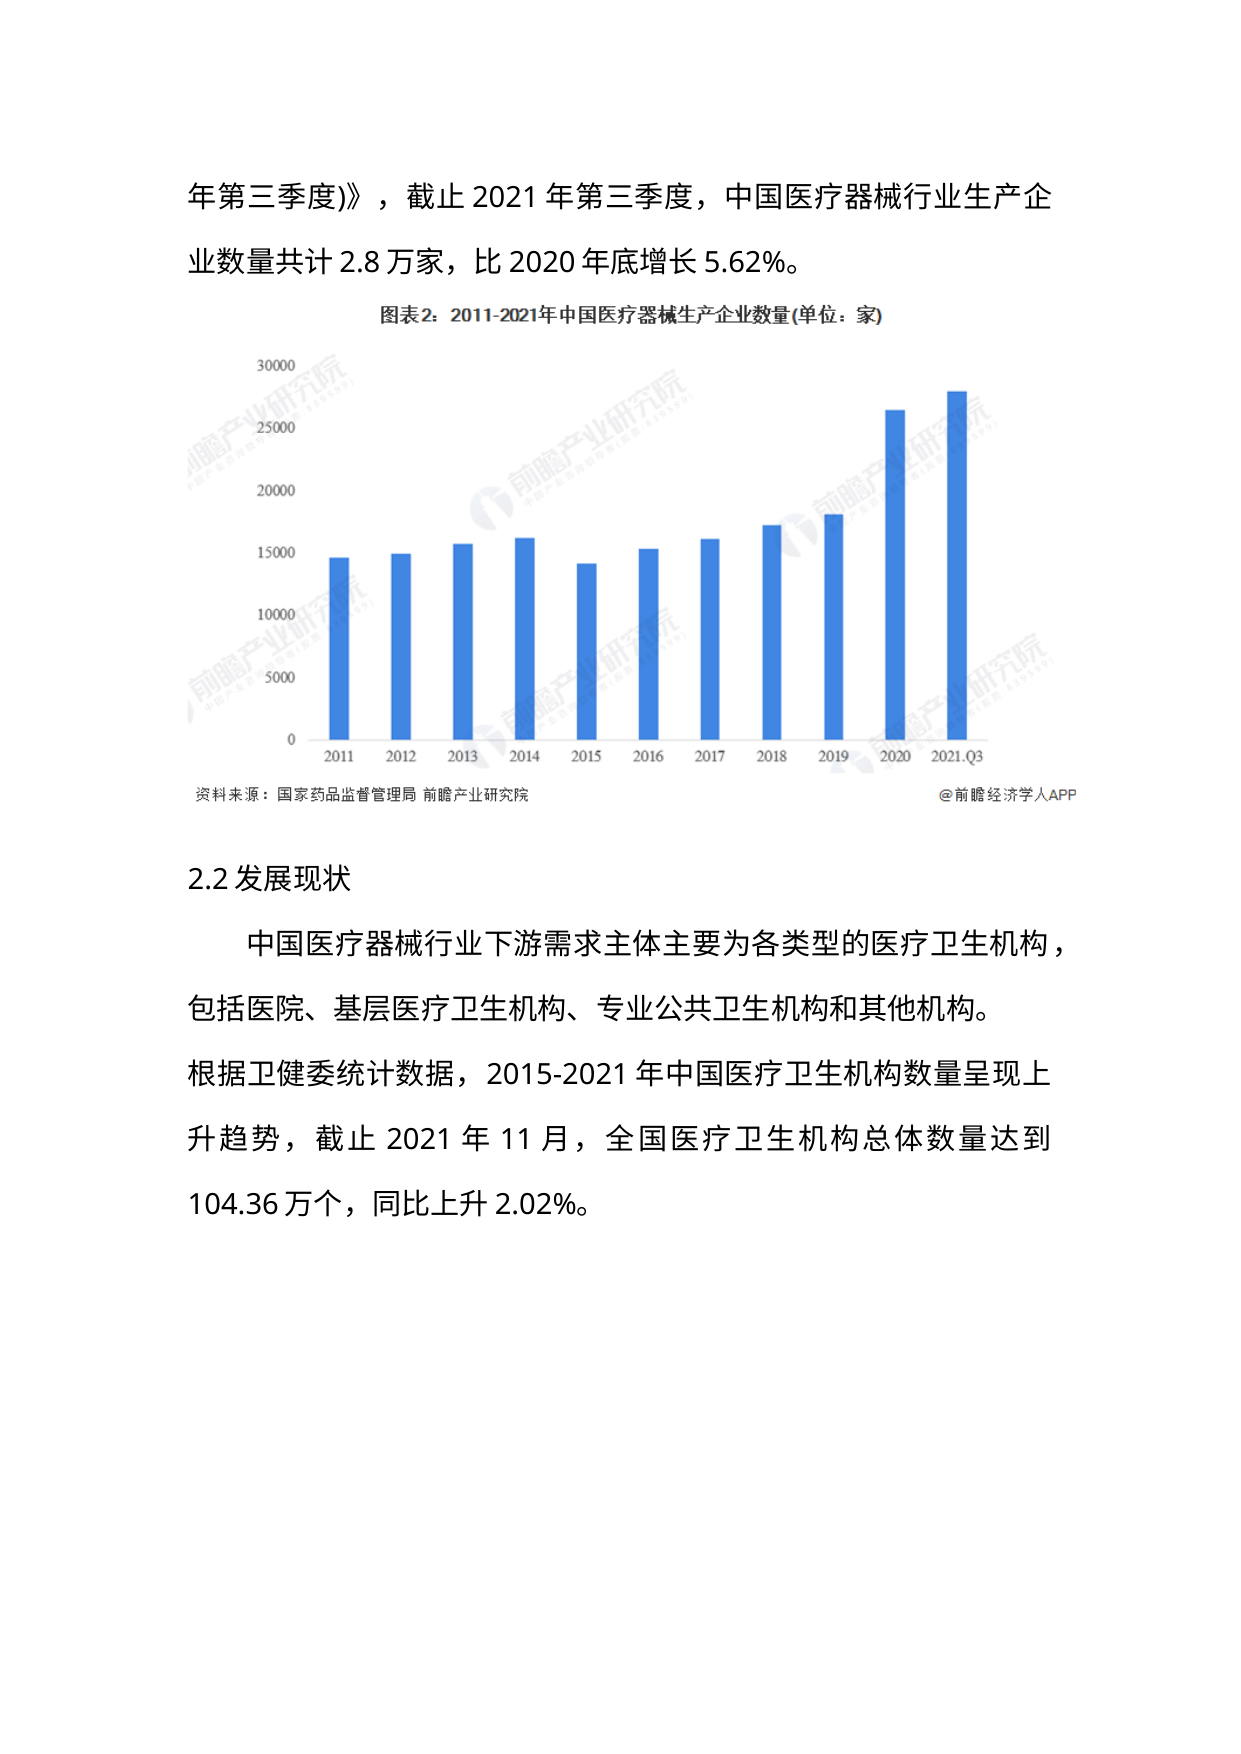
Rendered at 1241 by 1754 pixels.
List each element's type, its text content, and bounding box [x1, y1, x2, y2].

text 中国医疗器械行业下游需求主体主要为各类型的医疗卫生机构，包括医院、基层医疗卫生机构、专业公共卫生机构和其他机构。 [187, 909, 1053, 1039]
text 2.2发展现状 [187, 844, 1053, 909]
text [187, 162, 1053, 292]
text 根据卫健委统计数据，2015-2021年中国医疗卫生机构数量呈现上升趋势，截止2021年11月，全国医疗卫生机构总体数量达到104.36万个，同比上升2.02%。 [187, 1039, 1053, 1234]
picture [187, 292, 1077, 819]
